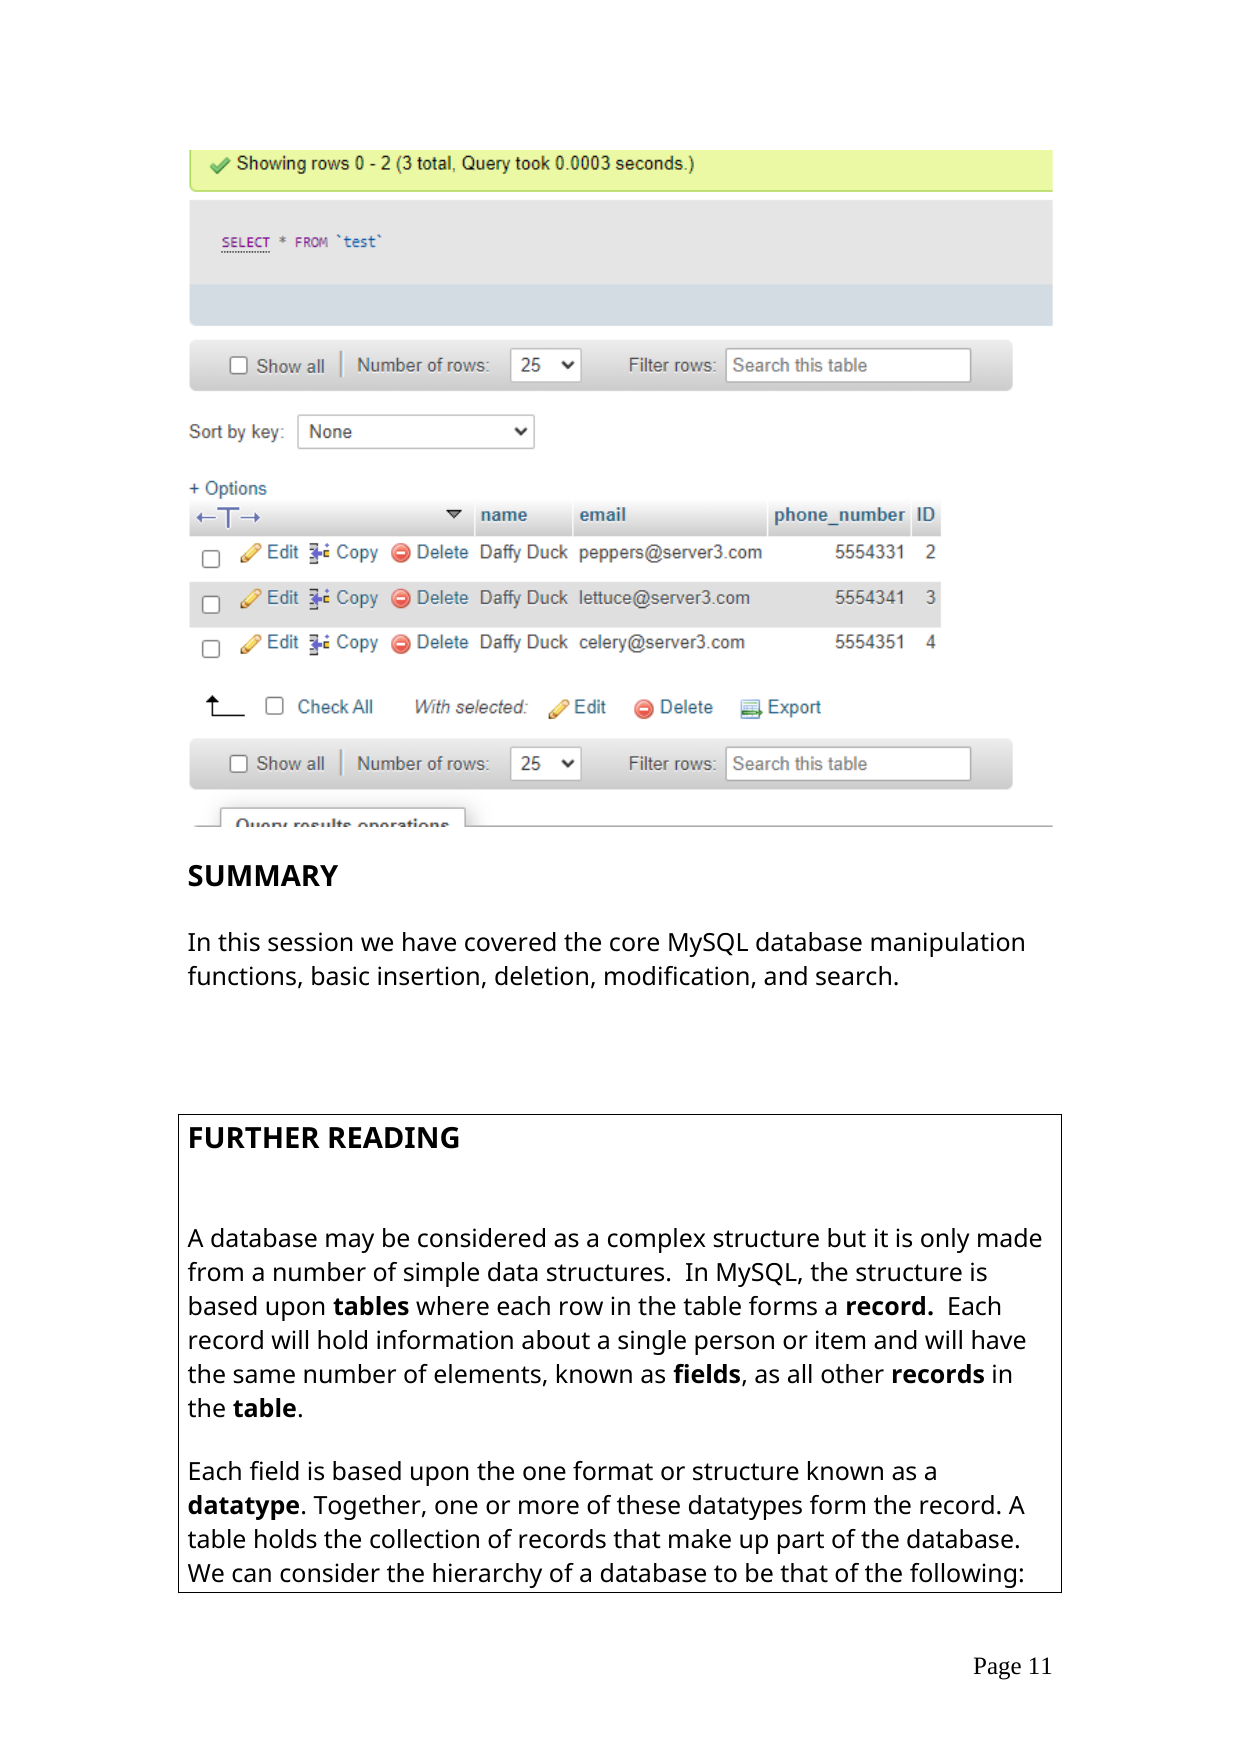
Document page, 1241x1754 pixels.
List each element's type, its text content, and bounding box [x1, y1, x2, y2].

text Each field is based upon the one format or structure known as a datatype. Together, one or more of these datatypes form the record. A table holds the collection of records that make up part of the database. We can consider the hierarchy of a database to be that of the following: [179, 1451, 1061, 1592]
text In this session we have covered the core MySQL database manipulation functions, basic insertion, deletion, modification, and search. [187, 924, 1053, 1021]
text FURTHER READING [179, 1115, 1061, 1157]
text A database may be considered as a complex structure but it is only made from a number of simple data structures. In MySQL, the structure is based upon tables where each row in the table forms a record. Each record will hold information about a single person or item and will have the same number of elements, known as fields, as all other records in the table. [179, 1217, 1061, 1424]
text SUMMARY [187, 855, 1053, 895]
picture [187, 150, 1053, 827]
